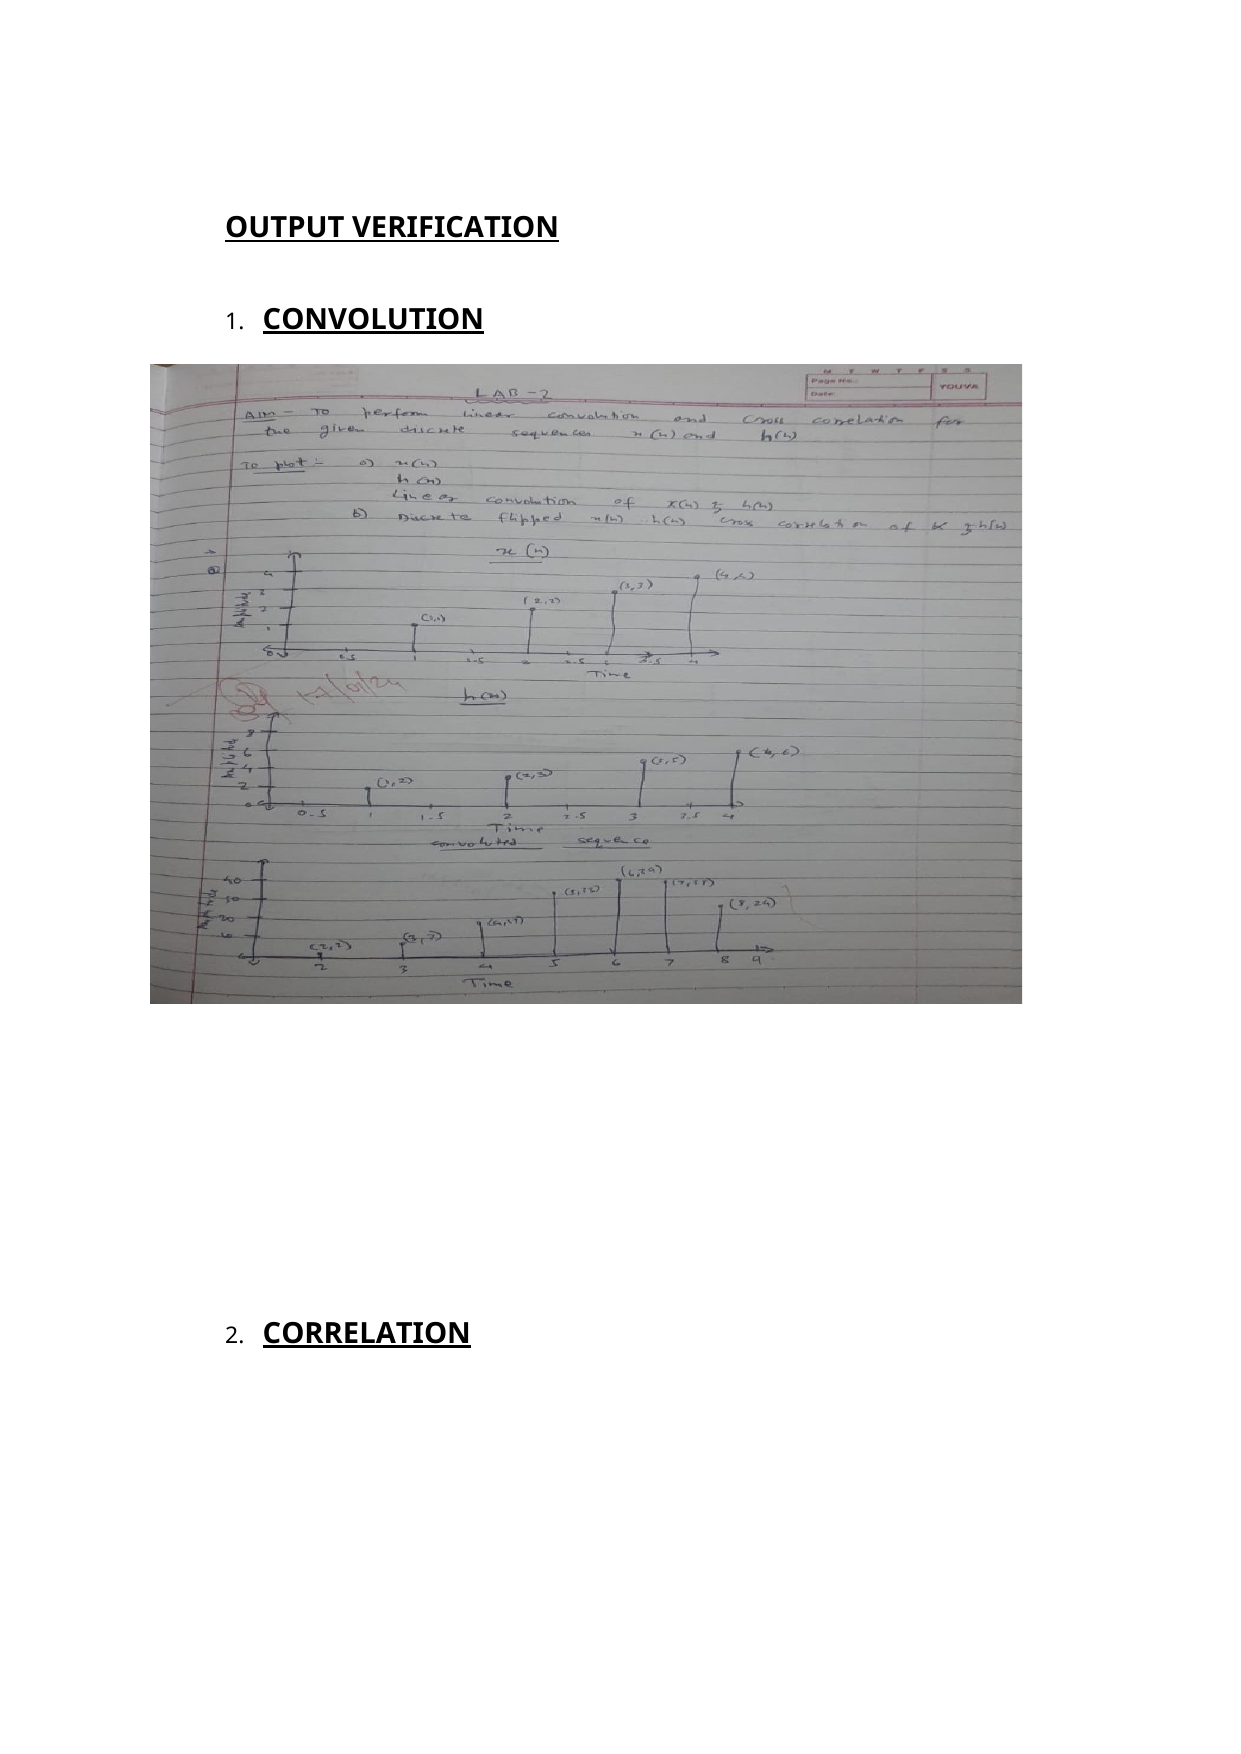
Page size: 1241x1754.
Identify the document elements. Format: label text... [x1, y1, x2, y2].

list OUTPUT VERIFICATION [225, 207, 1090, 246]
list CORRELATION [225, 1312, 1090, 1352]
picture [150, 364, 1023, 1004]
list CONVOLUTION [225, 298, 1090, 338]
